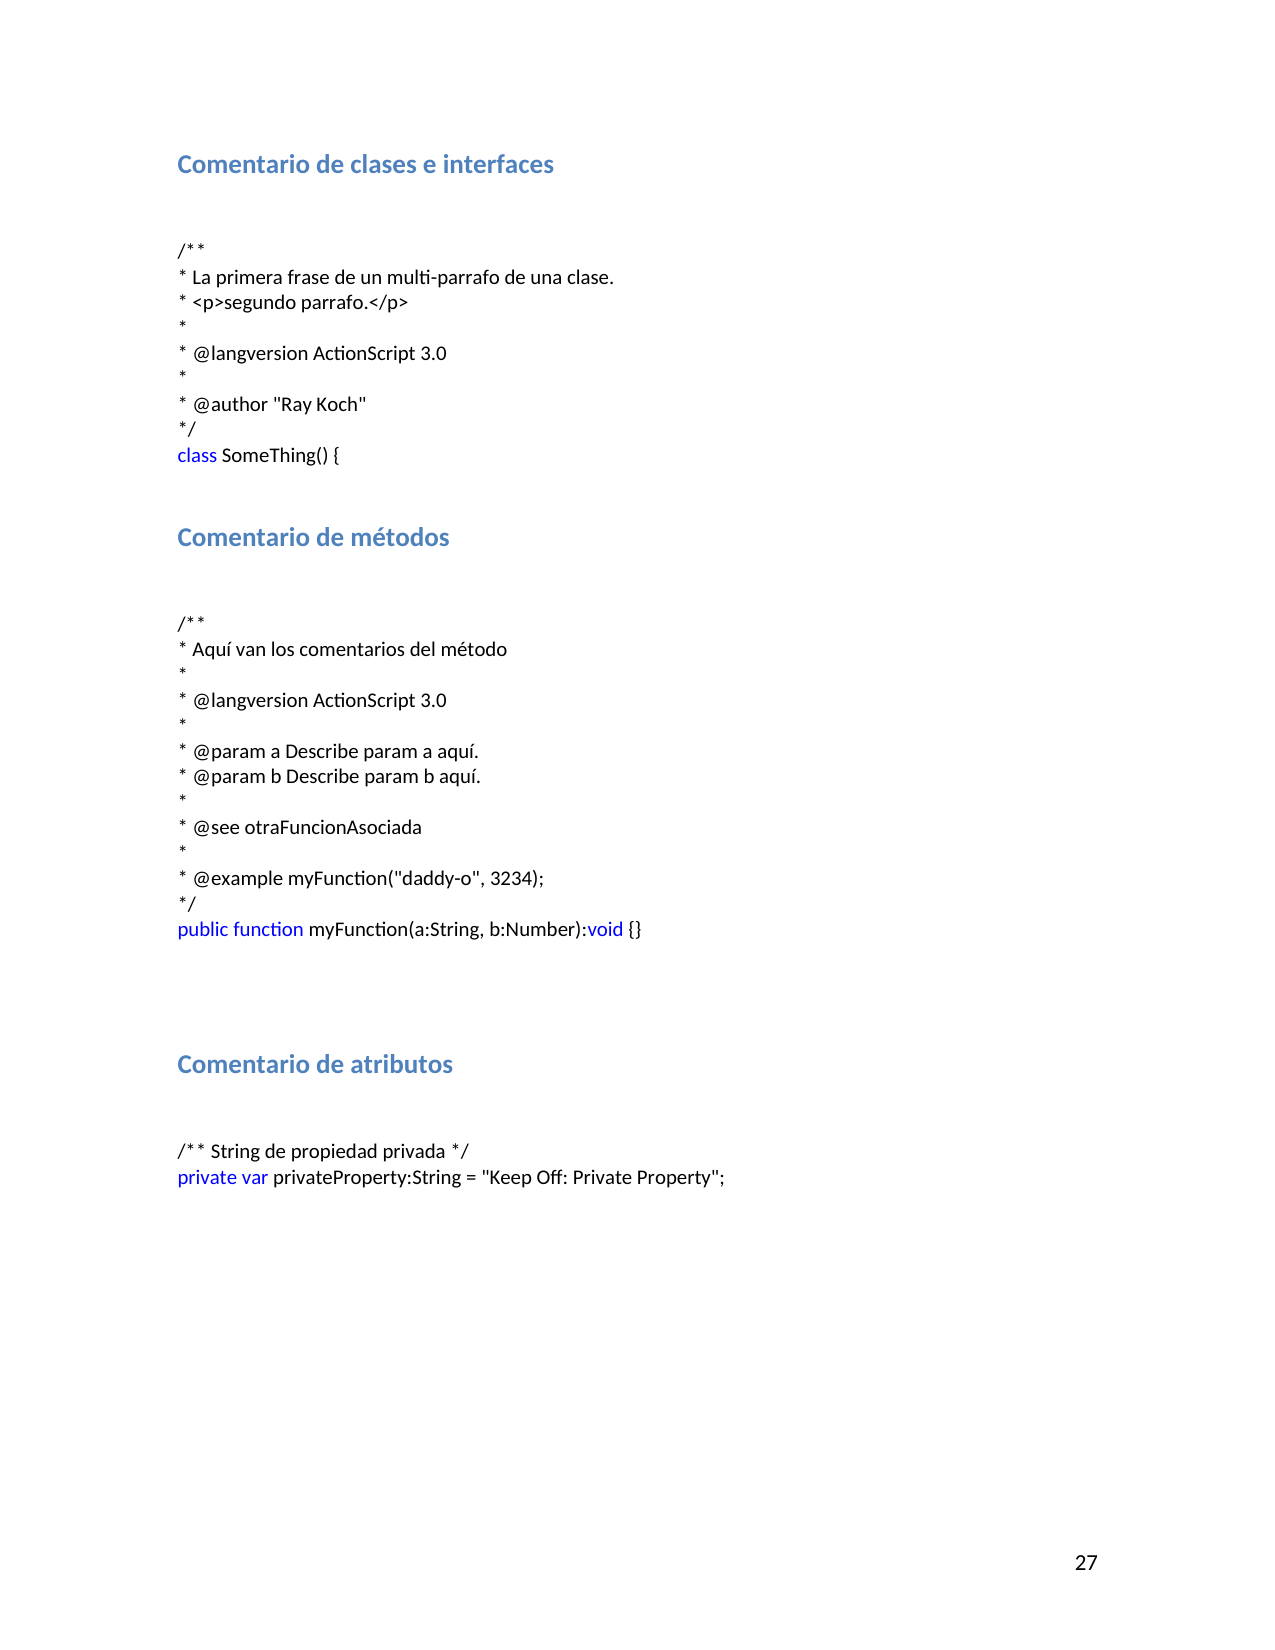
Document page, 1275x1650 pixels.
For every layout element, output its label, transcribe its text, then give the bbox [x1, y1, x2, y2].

subtitle Comentario de métodos [177, 520, 1098, 553]
text * La primera frase de un multi-parrafo de una clase. [177, 264, 1098, 289]
text * [177, 840, 1098, 865]
text * @param b Describe param b aquí. [177, 764, 1098, 789]
text * [177, 366, 1098, 391]
text */ [177, 891, 1098, 916]
text public function myFunction(a:String, b:Number):void {} [177, 916, 1098, 942]
text * @see otraFuncionAsociada [177, 814, 1098, 840]
text * @example myFunction("daddy-o", 3234); [177, 865, 1098, 891]
text * Aquí van los comentarios del método [177, 637, 1098, 662]
text * @author "Ray Koch" [177, 391, 1098, 416]
text * <p>segundo parrafo.</p> [177, 289, 1098, 315]
text * [177, 662, 1098, 687]
text * @langversion ActionScript 3.0 [177, 340, 1098, 366]
subtitle Comentario de clases e interfaces [177, 148, 1098, 181]
text * [177, 789, 1098, 814]
text private var privateProperty:String = "Keep Off: Private Property"; [177, 1164, 1098, 1189]
text /** [177, 238, 1098, 264]
text /** [177, 611, 1098, 637]
text * @langversion ActionScript 3.0 [177, 687, 1098, 713]
subtitle Comentario de atributos [177, 1048, 1098, 1081]
text /** String de propiedad privada */ [177, 1139, 1098, 1164]
text * [177, 713, 1098, 738]
text class SomeThing() { [177, 442, 1098, 467]
text * @param a Describe param a aquí. [177, 738, 1098, 764]
text * [177, 315, 1098, 340]
text */ [177, 416, 1098, 442]
